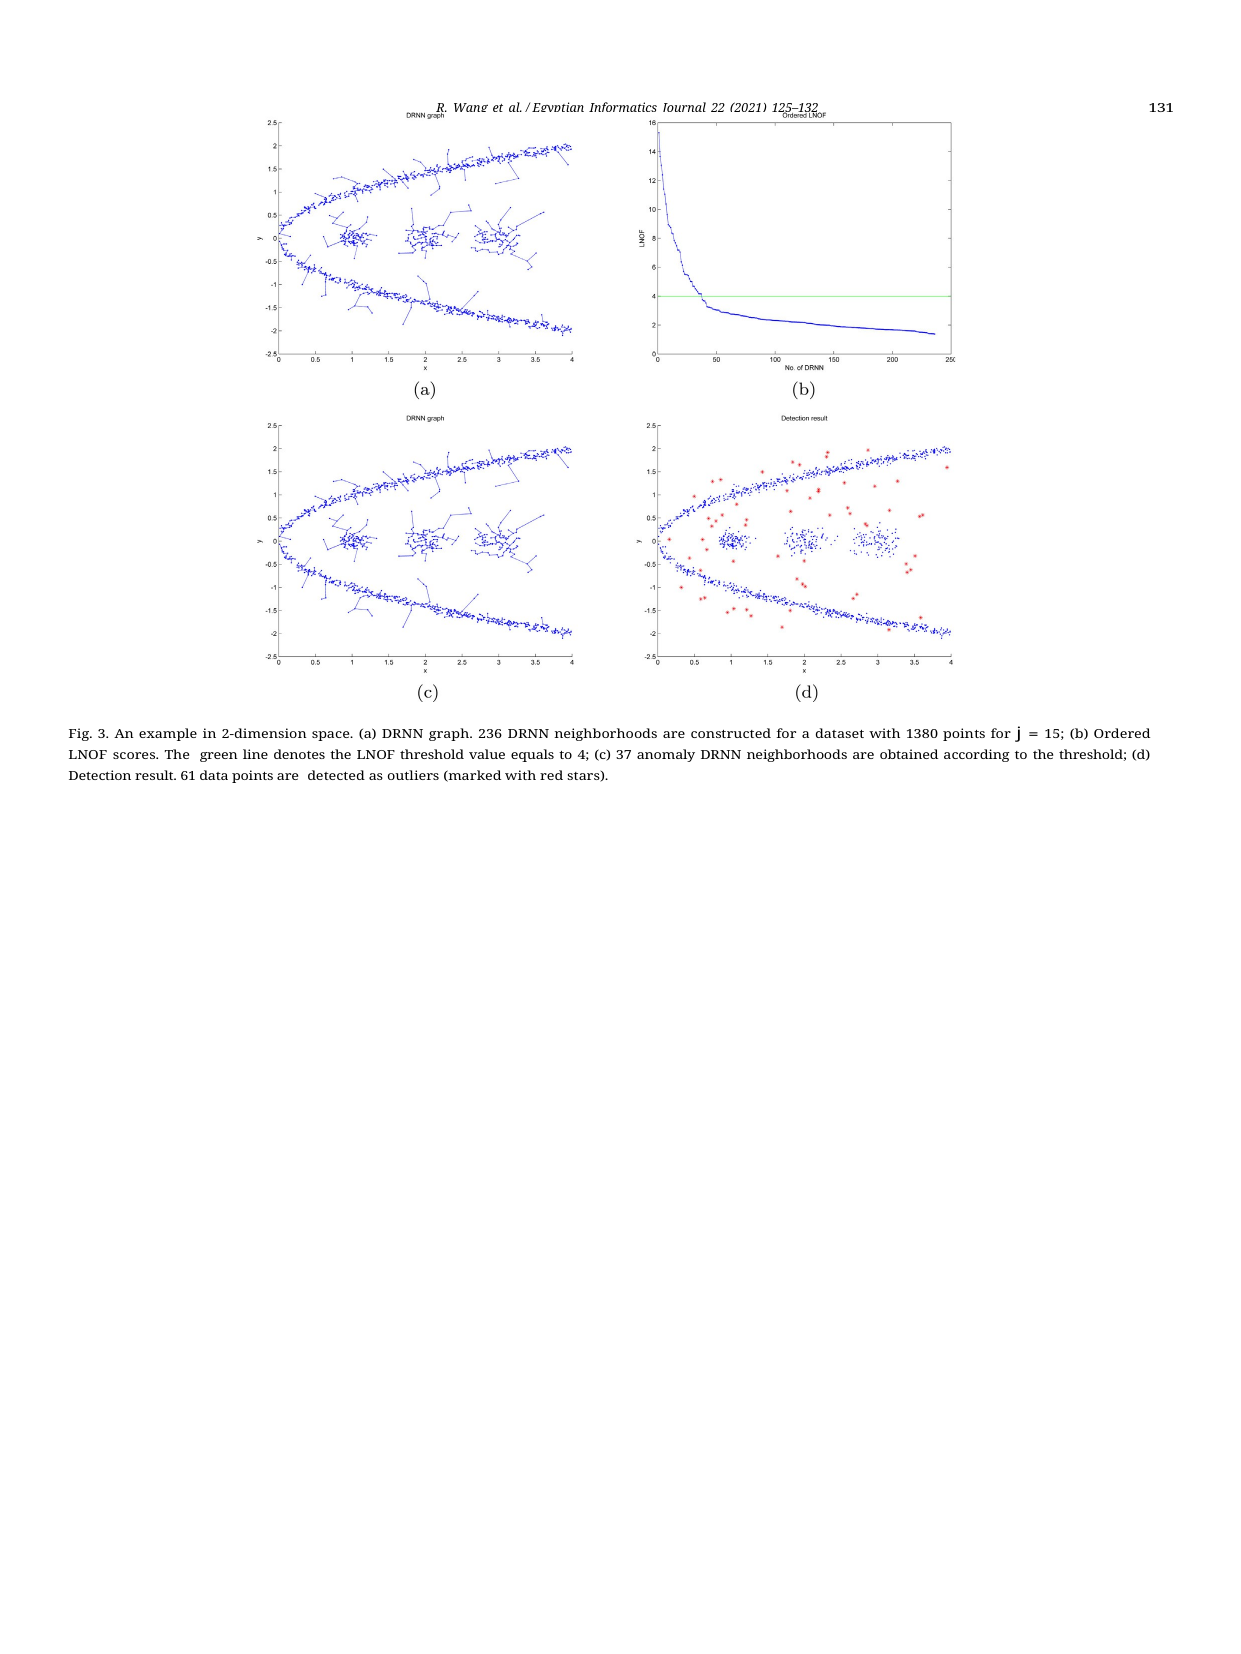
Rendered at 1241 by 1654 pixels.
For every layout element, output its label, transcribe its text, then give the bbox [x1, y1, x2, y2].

picture [257, 112, 955, 702]
text Fig. 3. An example in 2-dimension space. (a) DRNN graph. 236 DRNN neighborhoods are constructed for a dataset with 1380 points for j = 15; (b) Ordered LNOF scores. The green line denotes the LNOF threshold value equals to 4; (c) 37 anomaly DRNN neighborhoods are obtained according to the threshold; (d) Detection result. 61 data points are detected as outliers (marked with red stars). [68, 722, 1152, 784]
